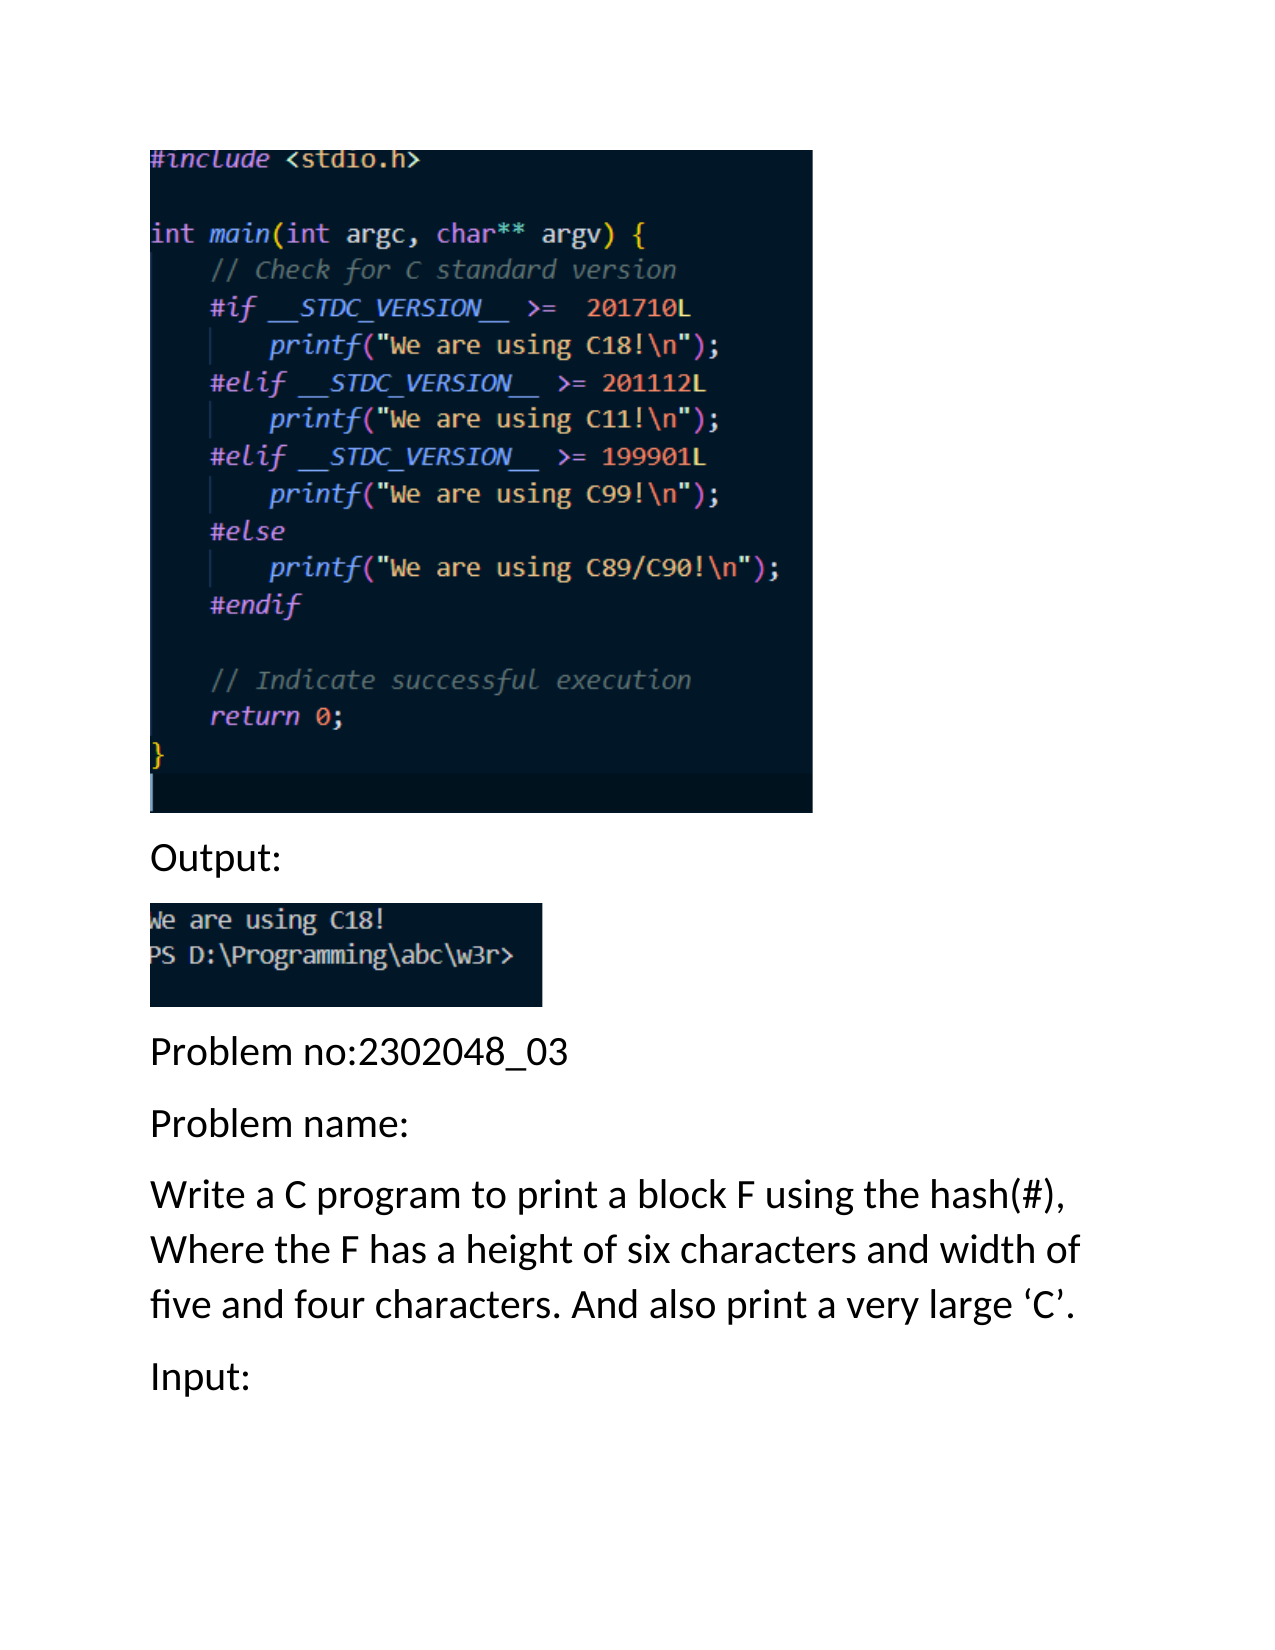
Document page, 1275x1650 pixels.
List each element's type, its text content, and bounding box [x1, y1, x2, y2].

text Write a C program to print a block F using the hash(#), Where the F has a height of six characters and width of five and four characters. And also print a very large ‘C’. [150, 1168, 1125, 1329]
text Output: [150, 831, 1125, 882]
text Problem name: [150, 1097, 1125, 1147]
picture [150, 903, 543, 1007]
text Input: [150, 1349, 1125, 1400]
text Problem no:2302048_03 [150, 1025, 1125, 1076]
picture [150, 150, 813, 813]
